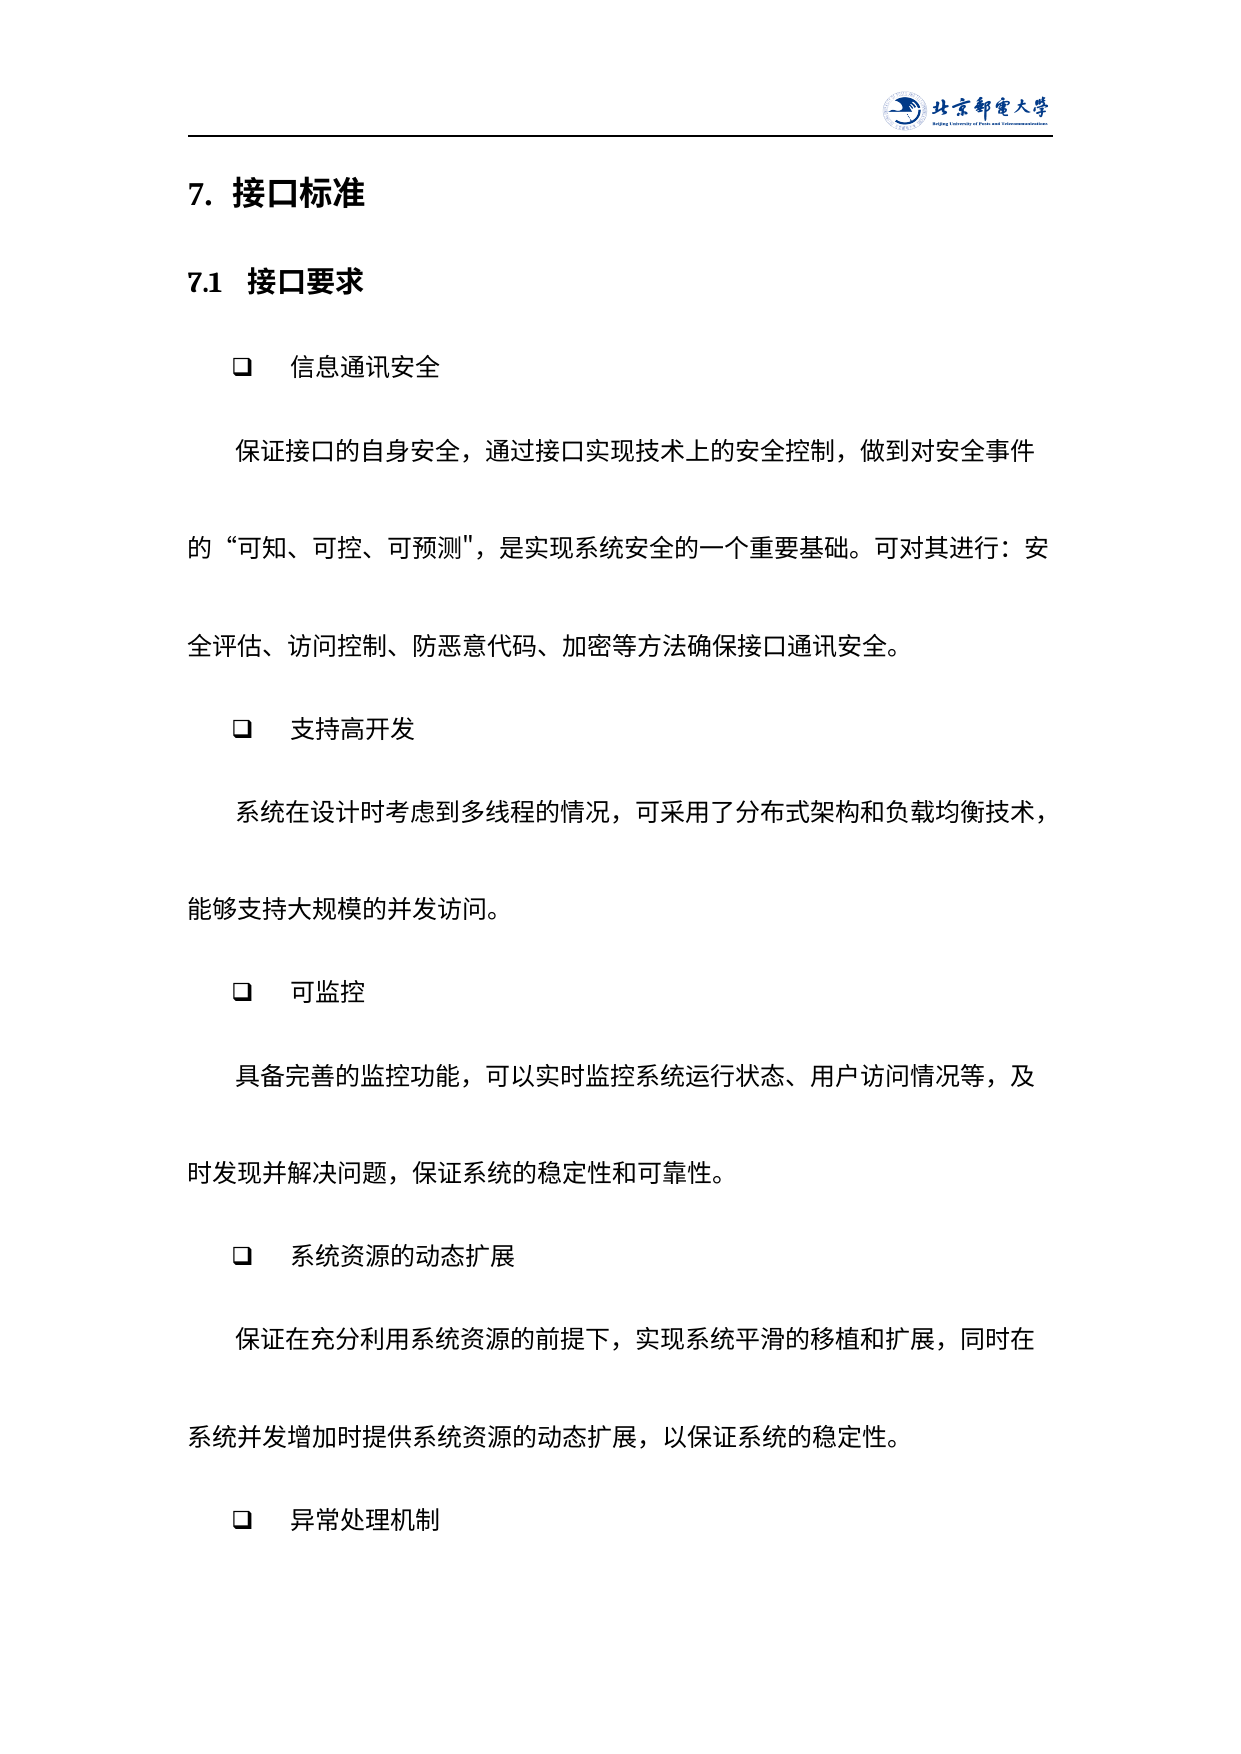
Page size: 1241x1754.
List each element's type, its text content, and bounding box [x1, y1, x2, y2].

text 系统资源的动态扩展 [231, 1222, 1053, 1287]
subtitle 接口要求 [188, 247, 1053, 312]
subtitle 接口标准 [187, 158, 1053, 223]
text 系统在设计时考虑到多线程的情况，可采用了分布式架构和负载均衡技术，能够支持大规模的并发访问。 [187, 778, 1053, 940]
text 异常处理机制 [231, 1486, 1053, 1551]
text 支持高开发 [231, 695, 1053, 760]
text 可监控 [231, 958, 1053, 1023]
text 保证接口的自身安全，通过接口实现技术上的安全控制，做到对安全事件的“可知、可控、可预测"，是实现系统安全的一个重要基础。可对其进行：安全评估、访问控制、防恶意代码、加密等方法确保接口通讯安全。 [187, 417, 1053, 677]
text 保证在充分利用系统资源的前提下，实现系统平滑的移植和扩展，同时在系统并发增加时提供系统资源的动态扩展，以保证系统的稳定性。 [187, 1305, 1053, 1468]
picture [878, 88, 1053, 134]
text 具备完善的监控功能，可以实时监控系统运行状态、用户访问情况等，及时发现并解决问题，保证系统的稳定性和可靠性。 [187, 1042, 1053, 1204]
text 信息通讯安全 [231, 333, 1053, 398]
